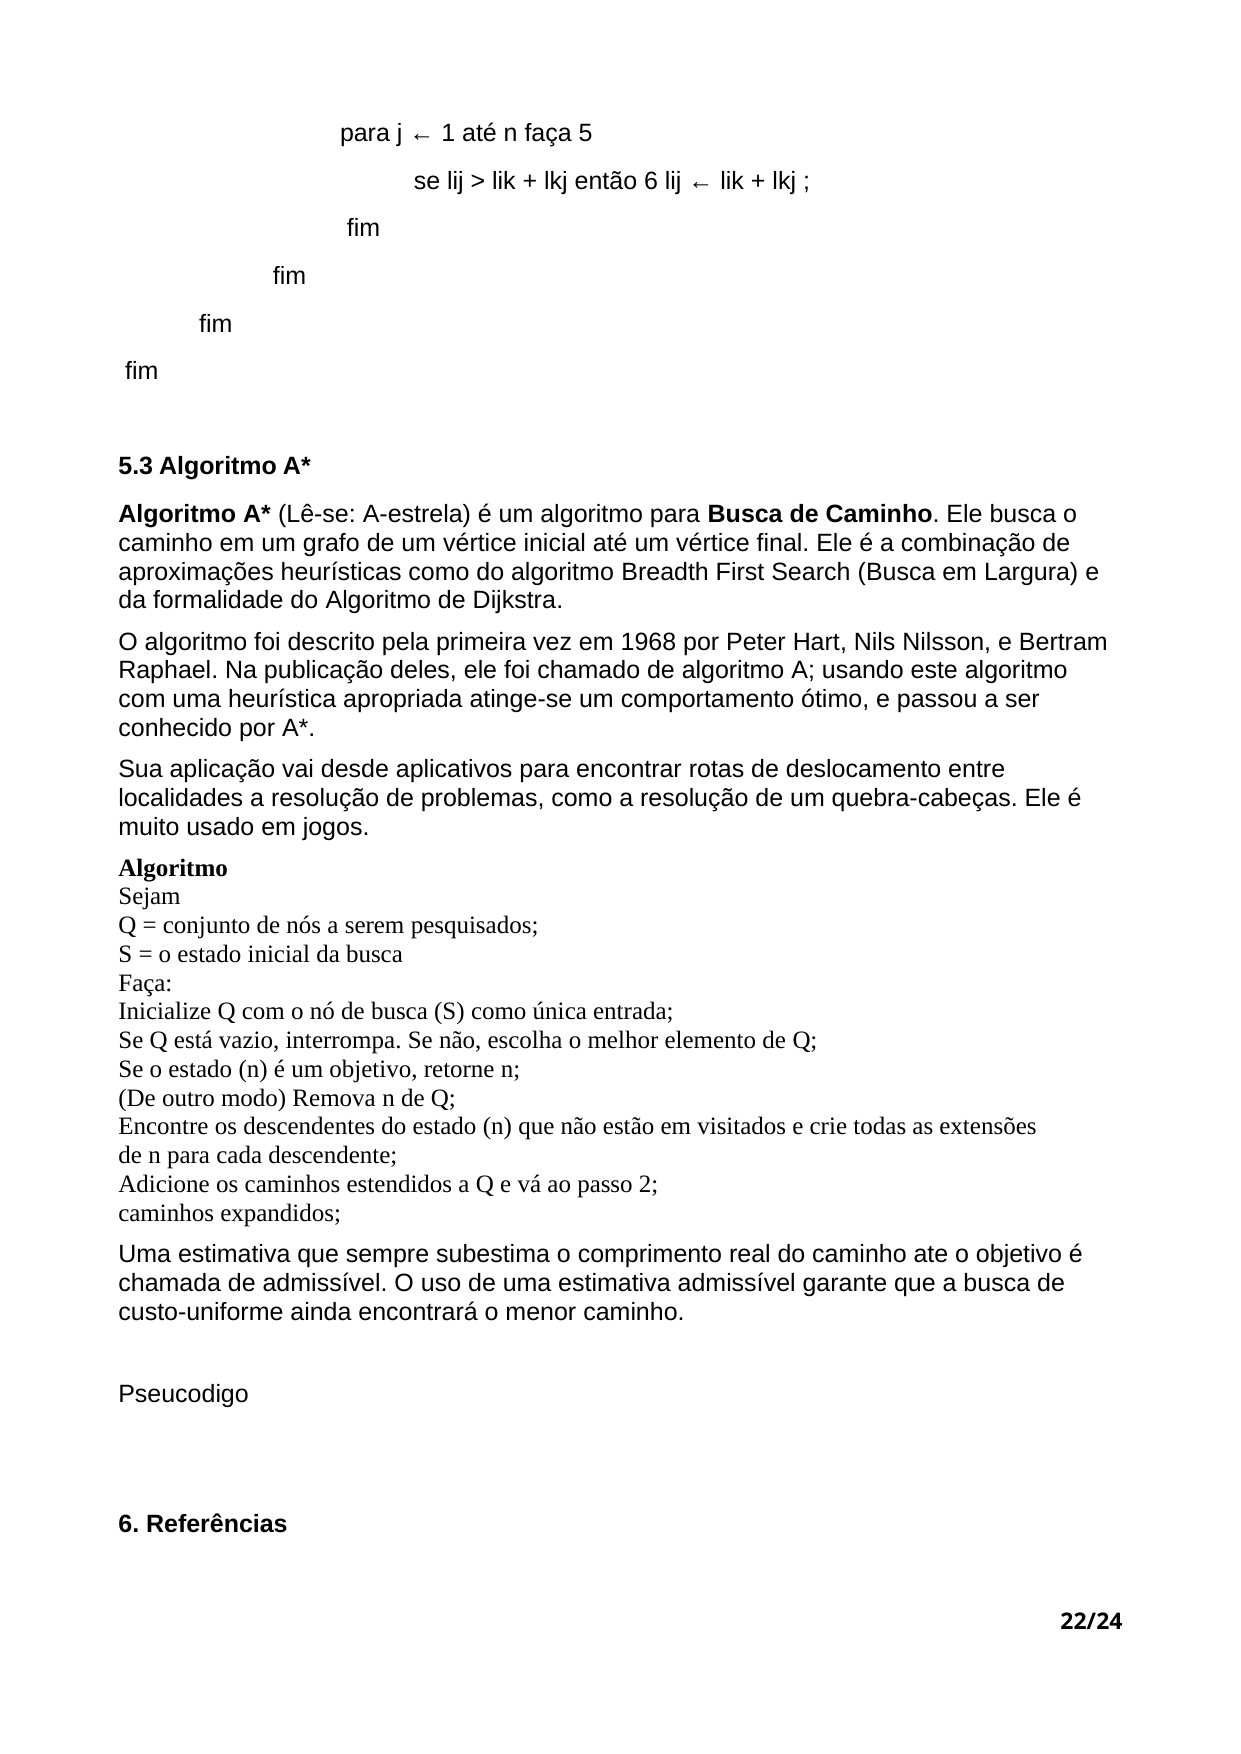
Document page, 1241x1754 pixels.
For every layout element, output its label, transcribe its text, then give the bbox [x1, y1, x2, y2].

text (De outro modo) Remova n de Q; [118, 1083, 1122, 1111]
text fim [192, 261, 1122, 290]
text Sejam [118, 881, 1122, 910]
text fim [340, 213, 1122, 242]
text fim [118, 356, 1122, 385]
text 5.3 Algoritmo A* [118, 451, 1122, 480]
text Faça: [118, 968, 1122, 996]
text O algoritmo foi descrito pela primeira vez em 1968 por Peter Hart, Nils Nilsson, e Bertram Raphael. Na publicação deles, ele foi chamado de algoritmo A; usando este algoritmo com uma heurística apropriada atinge-se um comportamento ótimo, e passou a ser conhecido por A*. [118, 626, 1122, 741]
text Uma estimativa que sempre subestima o comprimento real do caminho ate o objetivo é chamada de admissível. O uso de uma estimativa admissível garante que a busca de custo-uniforme ainda encontrará o menor caminho. [118, 1239, 1122, 1325]
text Se o estado (n) é um objetivo, retorne n; [118, 1054, 1122, 1083]
text Q = conjunto de nós a serem pesquisados; [118, 910, 1122, 939]
text Se Q está vazio, interrompa. Se não, escolha o melhor elemento de Q; [118, 1025, 1122, 1054]
text S = o estado inicial da busca [118, 939, 1122, 968]
text Encontre os descendentes do estado (n) que não estão em visitados e crie todas as extensões de n para cada descendente; [118, 1111, 1122, 1169]
text se lij > lik + lkj então 6 lij ← lik + lkj ; [192, 166, 1122, 194]
text Pseucodigo [118, 1379, 1122, 1408]
text Sua aplicação vai desde aplicativos para encontrar rotas de deslocamento entre localidades a resolução de problemas, como a resolução de um quebra-cabeças. Ele é muito usado em jogos. [118, 754, 1122, 840]
text Algoritmo [118, 853, 1122, 881]
text caminhos expandidos; [118, 1198, 1122, 1226]
text Inicialize Q com o nó de busca (S) como única entrada; [118, 996, 1122, 1025]
text 6. Referências [118, 1509, 1122, 1538]
text para j ← 1 até n faça 5 [266, 118, 1122, 147]
text Algoritmo A* (Lê-se: A-estrela) é um algoritmo para Busca de Caminho. Ele busca o caminho em um grafo de um vértice inicial até um vértice final. Ele é a combinação de aproximações heurísticas como do algoritmo Breadth First Search (Busca em Largura) e da formalidade do Algoritmo de Dijkstra. [118, 499, 1122, 614]
text fim [118, 308, 1122, 337]
text Adicione os caminhos estendidos a Q e vá ao passo 2; [118, 1169, 1122, 1198]
